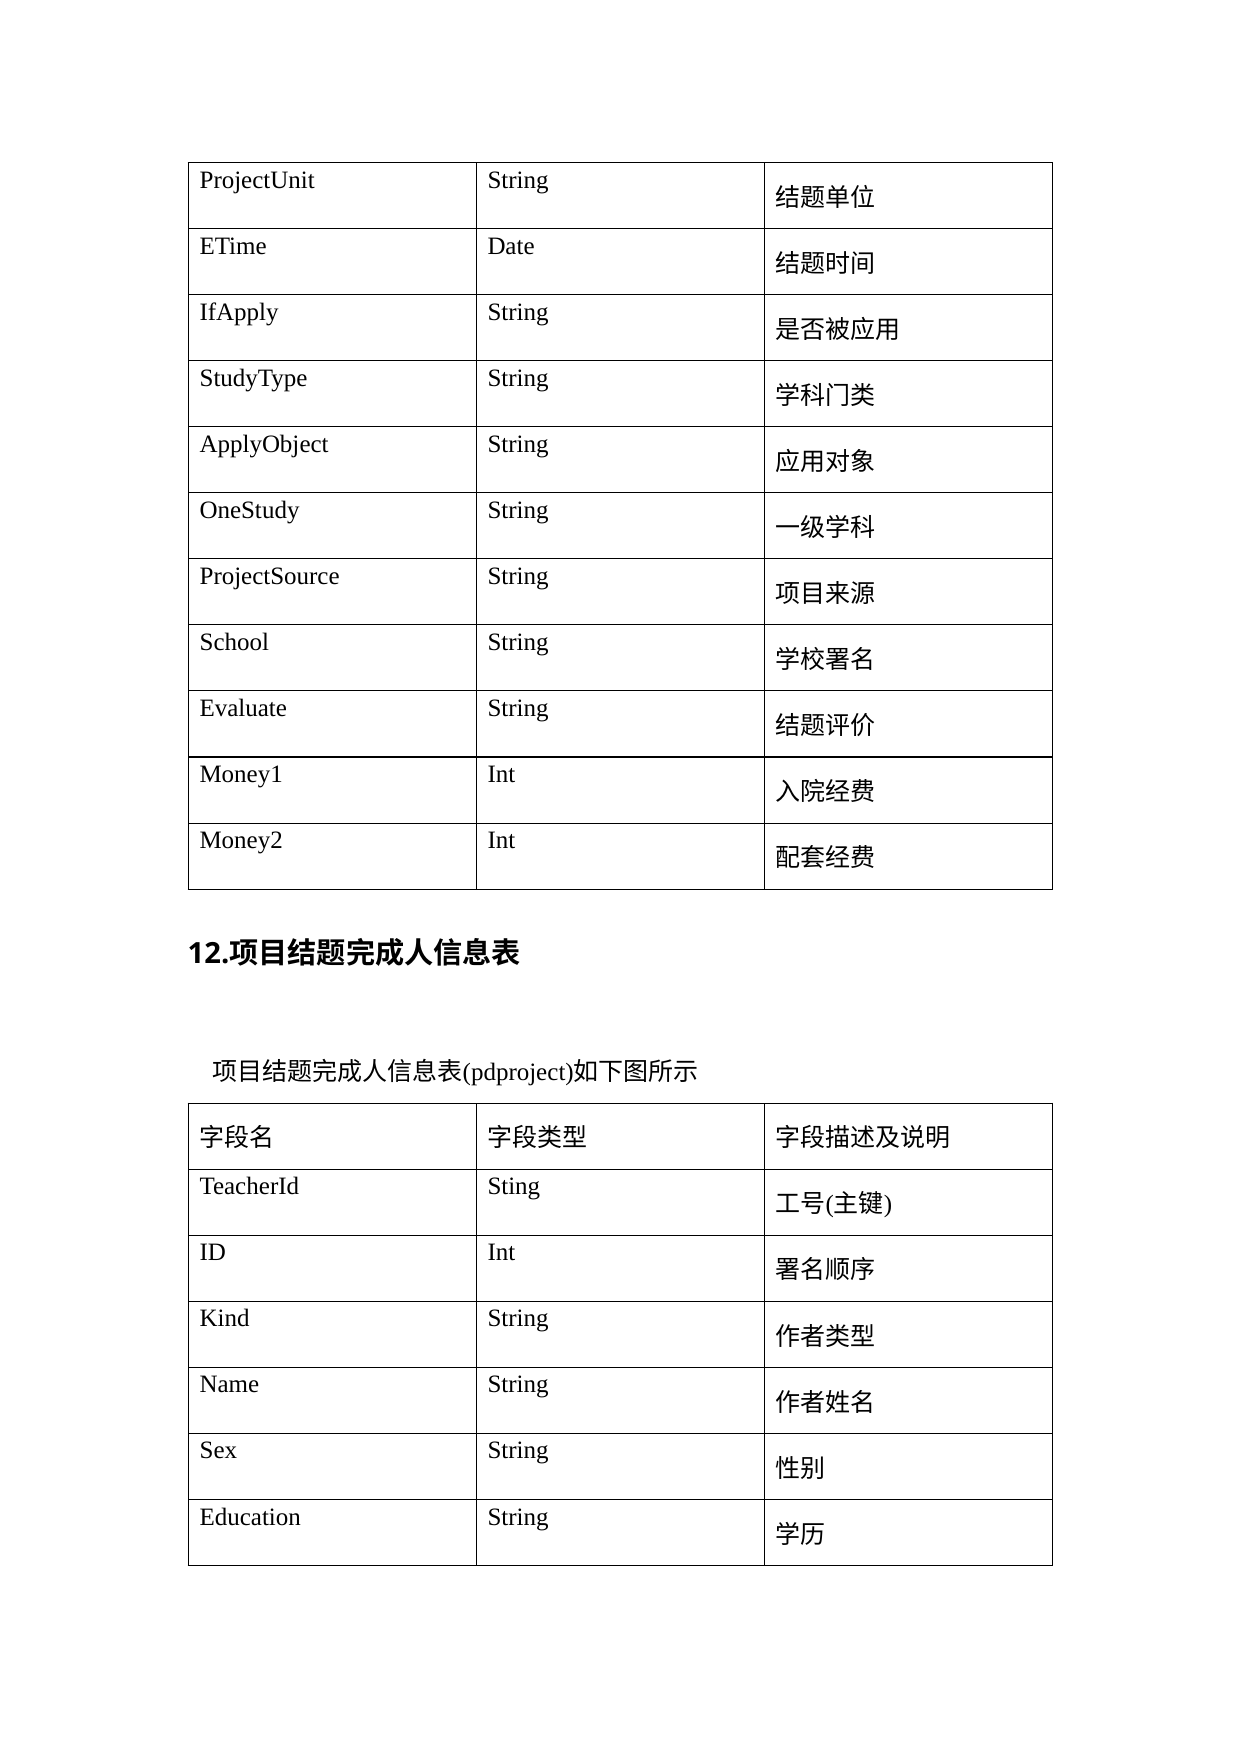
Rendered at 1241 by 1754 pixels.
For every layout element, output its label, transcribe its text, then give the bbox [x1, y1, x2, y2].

table_cell Money1 [189, 758, 476, 822]
table_header 字段名 [189, 1104, 476, 1168]
table_cell 结题评价 [765, 691, 1052, 756]
table_header 字段描述及说明 [765, 1104, 1052, 1168]
table_cell TeacherId [189, 1170, 476, 1234]
table_cell Int [477, 1236, 764, 1301]
table_header 字段类型 [477, 1104, 764, 1168]
table_cell Sting [477, 1170, 764, 1234]
table_cell String [477, 1500, 764, 1565]
table_cell Date [477, 229, 764, 294]
table_cell 入院经费 [765, 758, 1052, 822]
table_cell ProjectSource [189, 559, 476, 624]
table_cell 学校署名 [765, 625, 1052, 690]
table_cell String [477, 361, 764, 426]
table_cell Education [189, 1500, 476, 1565]
table_cell Int [477, 824, 764, 888]
table_cell Kind [189, 1302, 476, 1367]
table_cell 应用对象 [765, 427, 1052, 492]
table_cell ApplyObject [189, 427, 476, 492]
table_cell String [477, 1368, 764, 1433]
table_cell 工号(主键) [765, 1170, 1052, 1234]
table_cell Money2 [189, 824, 476, 888]
table_cell String [477, 295, 764, 360]
text 项目结题完成人信息表(pdproject)如下图所示 [187, 1037, 1053, 1102]
table_cell String [477, 559, 764, 624]
table_cell OneStudy [189, 493, 476, 558]
table_cell String [477, 691, 764, 756]
table_cell ProjectUnit [189, 163, 476, 228]
table_cell 署名顺序 [765, 1236, 1052, 1301]
subtitle 12.项目结题完成人信息表 [187, 919, 1053, 984]
table_cell 学科门类 [765, 361, 1052, 426]
table_cell 作者姓名 [765, 1368, 1052, 1433]
table_cell 配套经费 [765, 824, 1052, 888]
table_cell String [477, 427, 764, 492]
table_cell ETime [189, 229, 476, 294]
table_cell 一级学科 [765, 493, 1052, 558]
table_cell StudyType [189, 361, 476, 426]
table_cell IfApply [189, 295, 476, 360]
table_cell String [477, 163, 764, 228]
table_cell 学历 [765, 1500, 1052, 1565]
table_cell 是否被应用 [765, 295, 1052, 360]
table_cell ID [189, 1236, 476, 1301]
table_cell String [477, 1434, 764, 1499]
table_cell Int [477, 758, 764, 822]
table_cell 作者类型 [765, 1302, 1052, 1367]
table_cell Evaluate [189, 691, 476, 756]
table_cell Name [189, 1368, 476, 1433]
table_cell School [189, 625, 476, 690]
table_cell Sex [189, 1434, 476, 1499]
table_cell 性别 [765, 1434, 1052, 1499]
table_cell 结题单位 [765, 163, 1052, 228]
table_cell 项目来源 [765, 559, 1052, 624]
table_cell String [477, 493, 764, 558]
table_cell String [477, 625, 764, 690]
table_cell 结题时间 [765, 229, 1052, 294]
table_cell String [477, 1302, 764, 1367]
